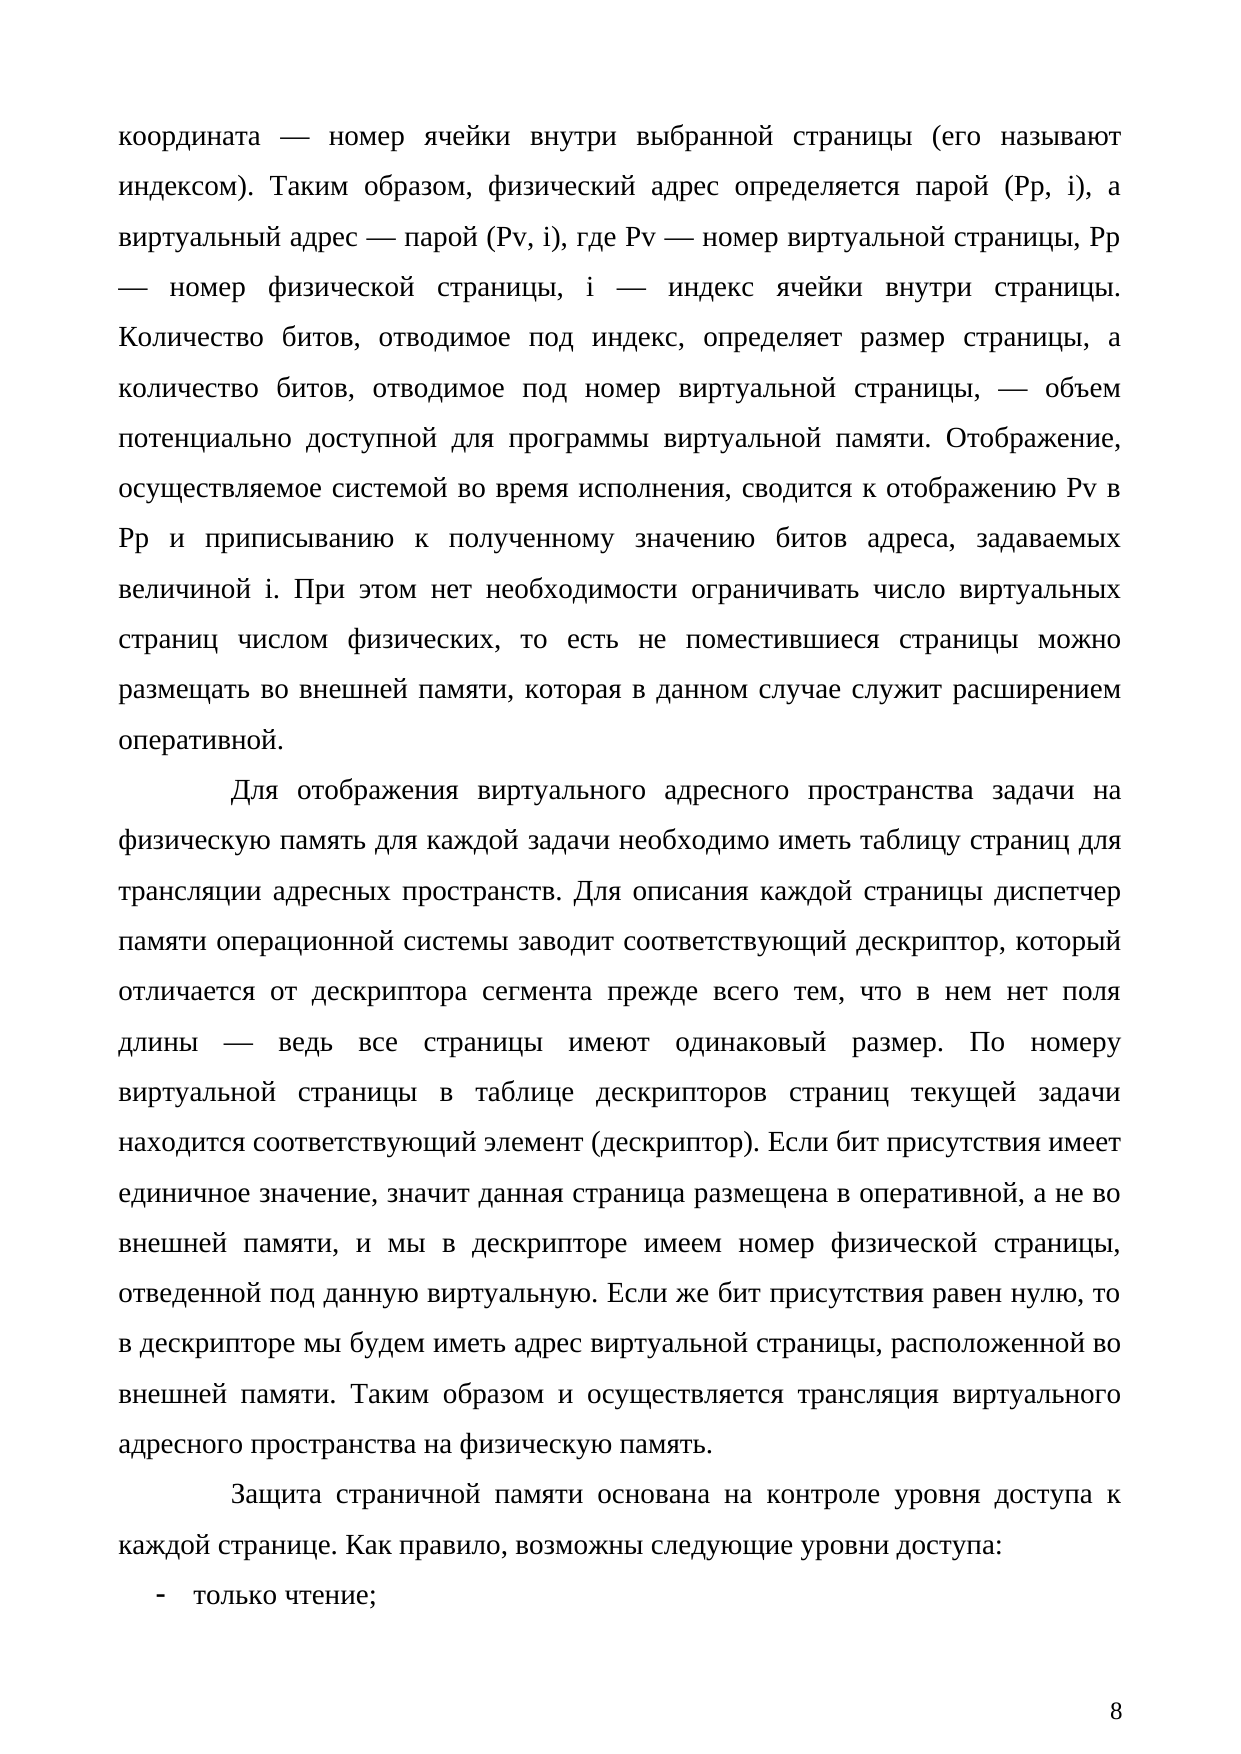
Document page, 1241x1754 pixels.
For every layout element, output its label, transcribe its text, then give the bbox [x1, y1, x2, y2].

list только чтение; [156, 1577, 1122, 1611]
text Защита страничной памяти основана на контроле уровня доступа к каждой странице. Как правило, возможны следующие уровни доступа: [118, 1477, 1122, 1560]
text Для отображения виртуального адресного пространства задачи на физическую память для каждой задачи необходимо иметь таблицу страниц для трансляции адресных пространств. Для описания каждой страницы диспетчер памяти операционной системы заводит соответствующий дескриптор, который отличается от дескриптора сегмента прежде всего тем, что в нем нет поля длины — ведь все страницы имеют одинаковый размер. По номеру виртуальной страницы в таблице дескрипторов страниц текущей задачи находится соответствующий элемент (дескриптор). Если бит присутствия имеет единичное значение, значит данная страница размещена в оперативной, а не во внешней памяти, и мы в дескрипторе имеем номер физической страницы, отведенной под данную виртуальную. Если же бит присутствия равен нулю, то в дескрипторе мы будем иметь адрес виртуальной страницы, расположенной во внешней памяти. Таким образом и осуществляется трансляция виртуального адресного пространства на физическую память. [118, 772, 1122, 1460]
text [118, 118, 1122, 755]
